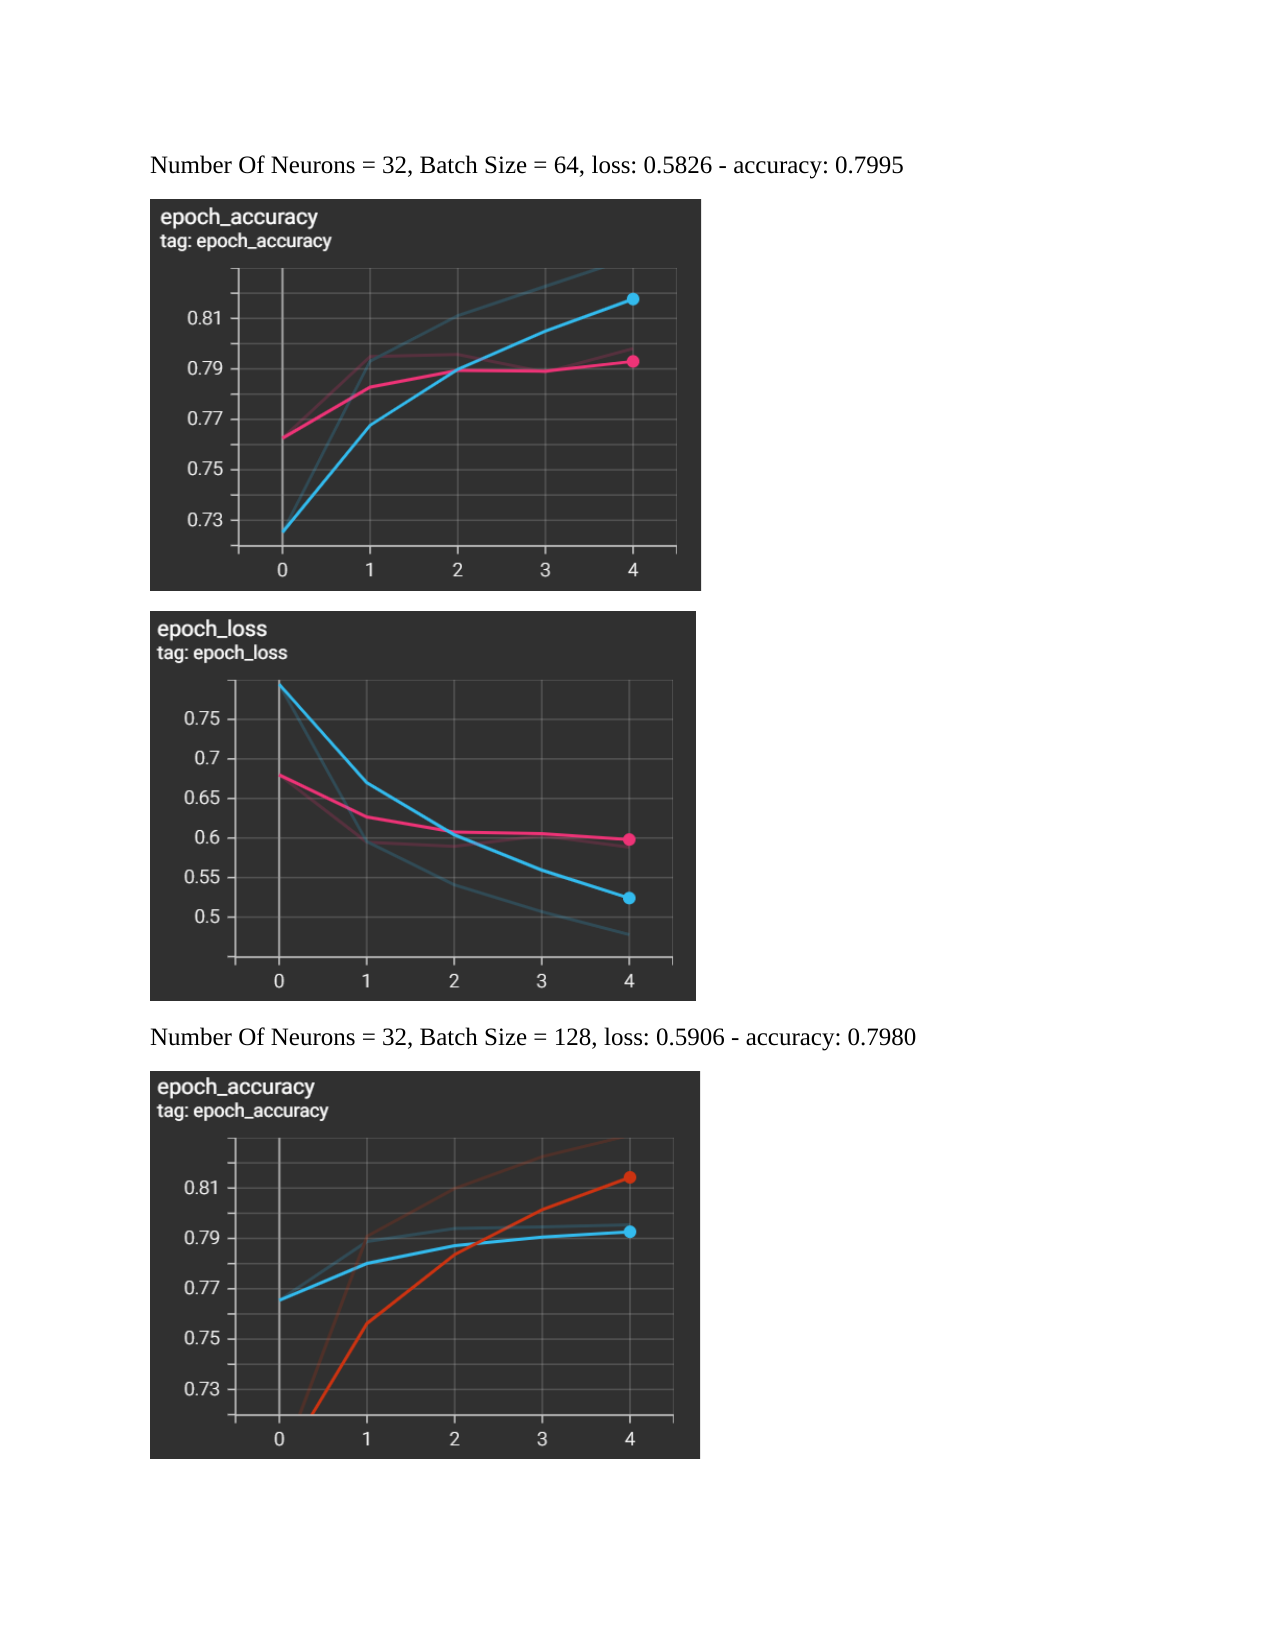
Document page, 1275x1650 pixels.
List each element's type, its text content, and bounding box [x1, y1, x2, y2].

picture [150, 611, 696, 1001]
picture [150, 199, 702, 591]
text Number Of Neurons = 32, Batch Size = 128, loss: 0.5906 - accuracy: 0.7980 [150, 1022, 1125, 1050]
text Number Of Neurons = 32, Batch Size = 64, loss: 0.5826 - accuracy: 0.7995 [150, 150, 1125, 179]
picture [150, 1071, 700, 1459]
